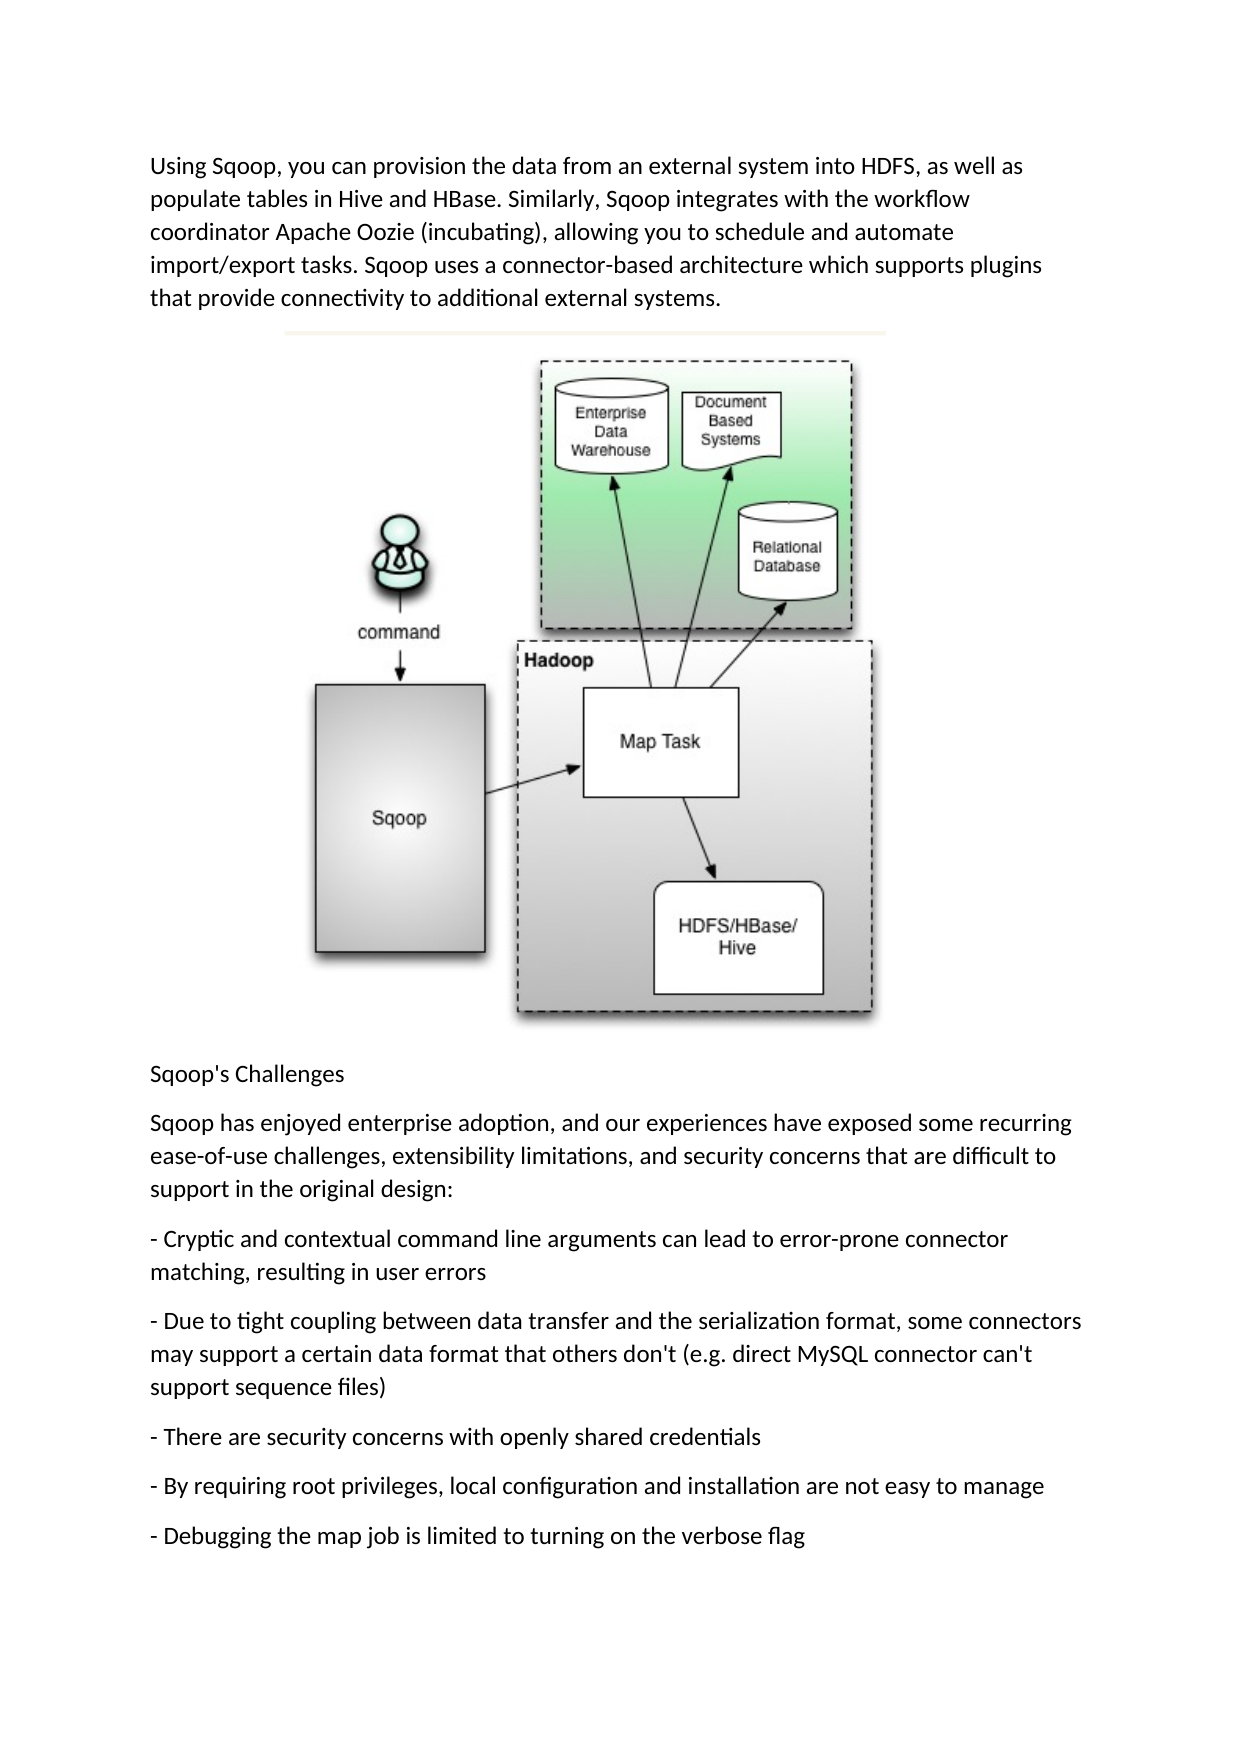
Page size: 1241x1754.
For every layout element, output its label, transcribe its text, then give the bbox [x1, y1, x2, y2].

text Sqoop has enjoyed enterprise adoption, and our experiences have exposed some recurring ease-of-use challenges, extensibility limitations, and security concerns that are difficult to support in the original design: [150, 1107, 1090, 1204]
text - Debugging the map job is limited to turning on the verbose flag [150, 1520, 1090, 1551]
text - By requiring root privileges, local configuration and installation are not easy to manage [150, 1470, 1090, 1501]
text - Due to tight coupling between data transfer and the serialization format, some connectors may support a certain data format that others don't (e.g. direct MySQL connector can't support sequence files) [150, 1305, 1090, 1402]
text - There are security concerns with openly shared credentials [150, 1421, 1090, 1451]
text - Cryptic and contextual command line arguments can lead to error-prone connector matching, resulting in user errors [150, 1223, 1090, 1286]
picture [284, 331, 887, 1039]
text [150, 150, 1090, 312]
text Sqoop's Challenges [150, 1058, 1090, 1088]
